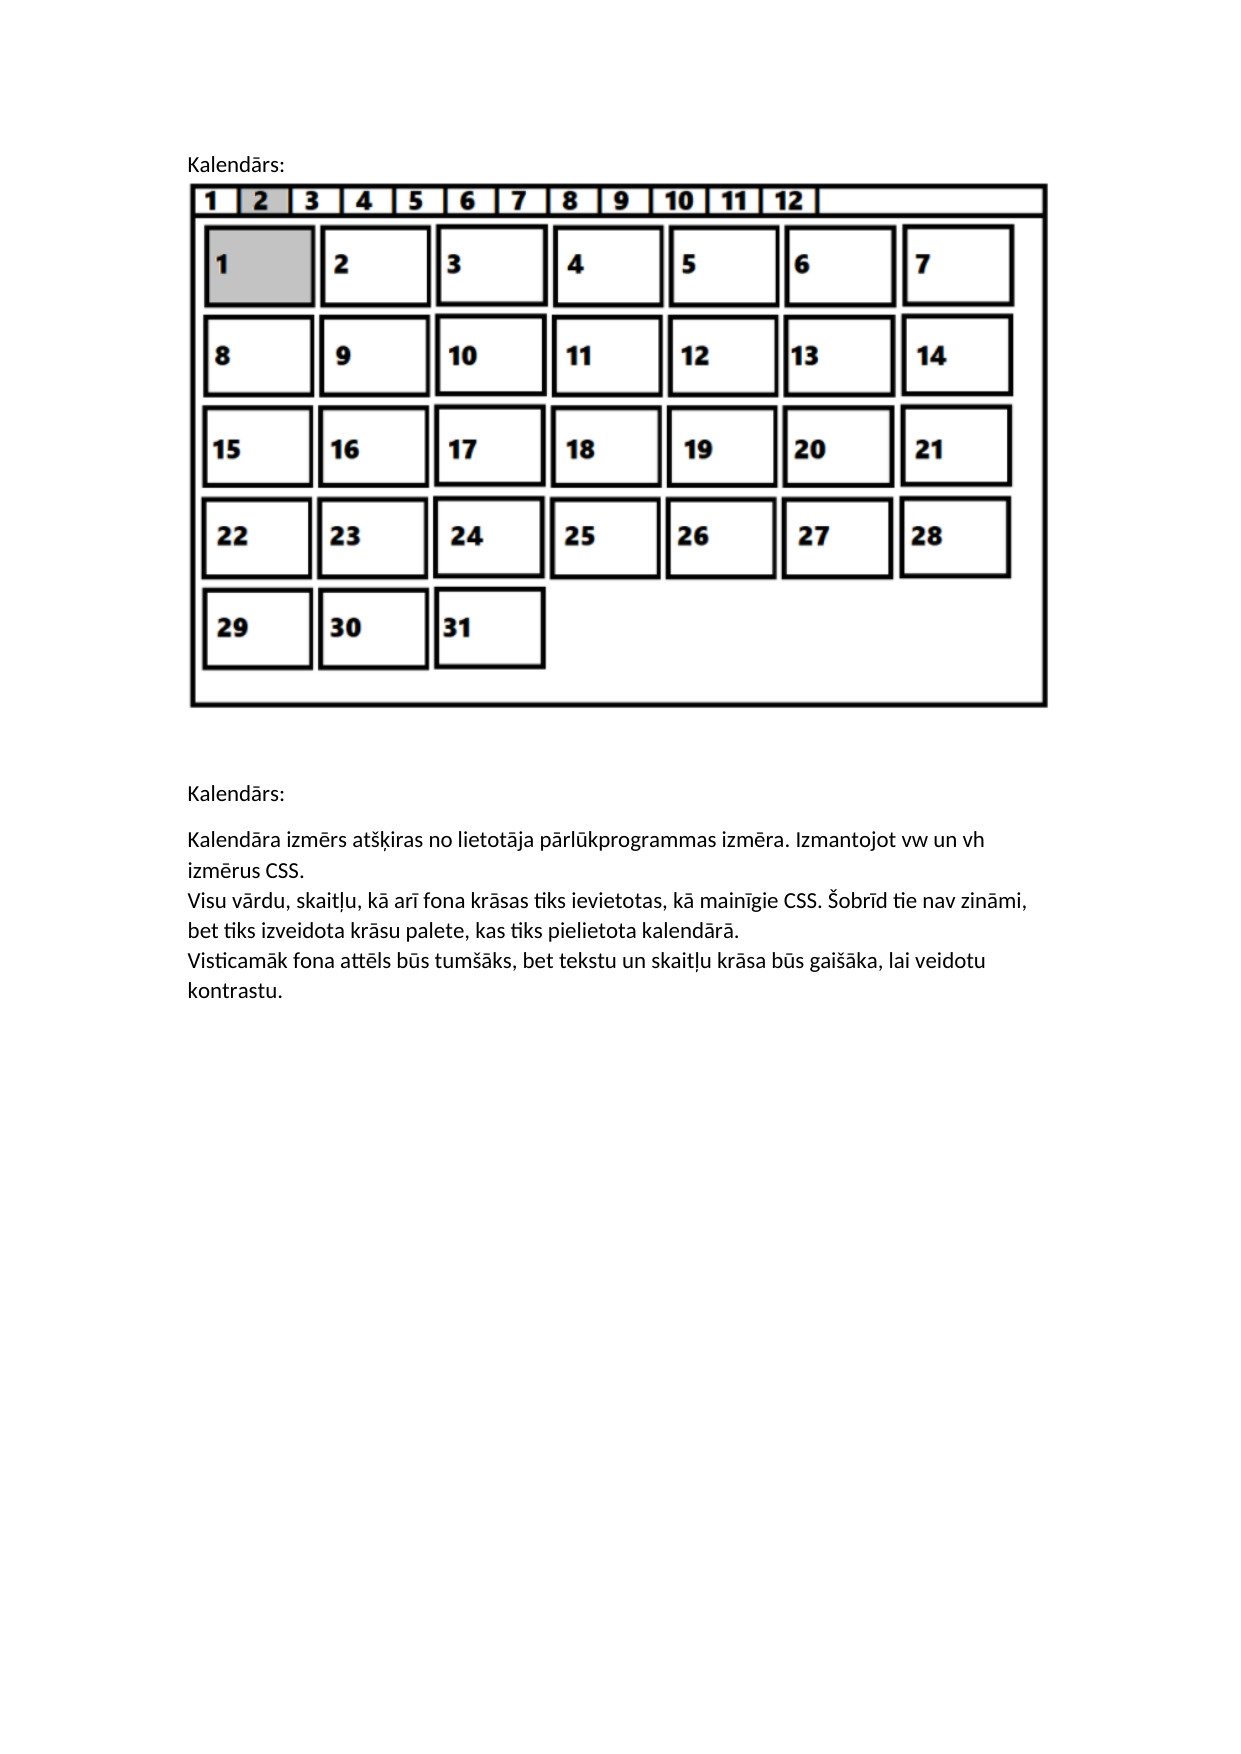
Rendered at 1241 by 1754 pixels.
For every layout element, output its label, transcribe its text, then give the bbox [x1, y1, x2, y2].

text Kalendārs: [187, 779, 1053, 807]
picture [187, 180, 1053, 713]
text Kalendāra izmērs atšķiras no lietotāja pārlūkprogrammas izmēra. Izmantojot vw un vh izmērus CSS. Visu vārdu, skaitļu, kā arī fona krāsas tiks ievietotas, kā mainīgie CSS. Šobrīd tie nav zināmi, bet tiks izveidota krāsu palete, kas tiks pielietota kalendārā. Visticamāk fona attēls būs tumšāks, bet tekstu un skaitļu krāsa būs gaišāka, lai veidotu kontrastu. [187, 826, 1053, 1004]
text Kalendārs: [187, 150, 1053, 180]
